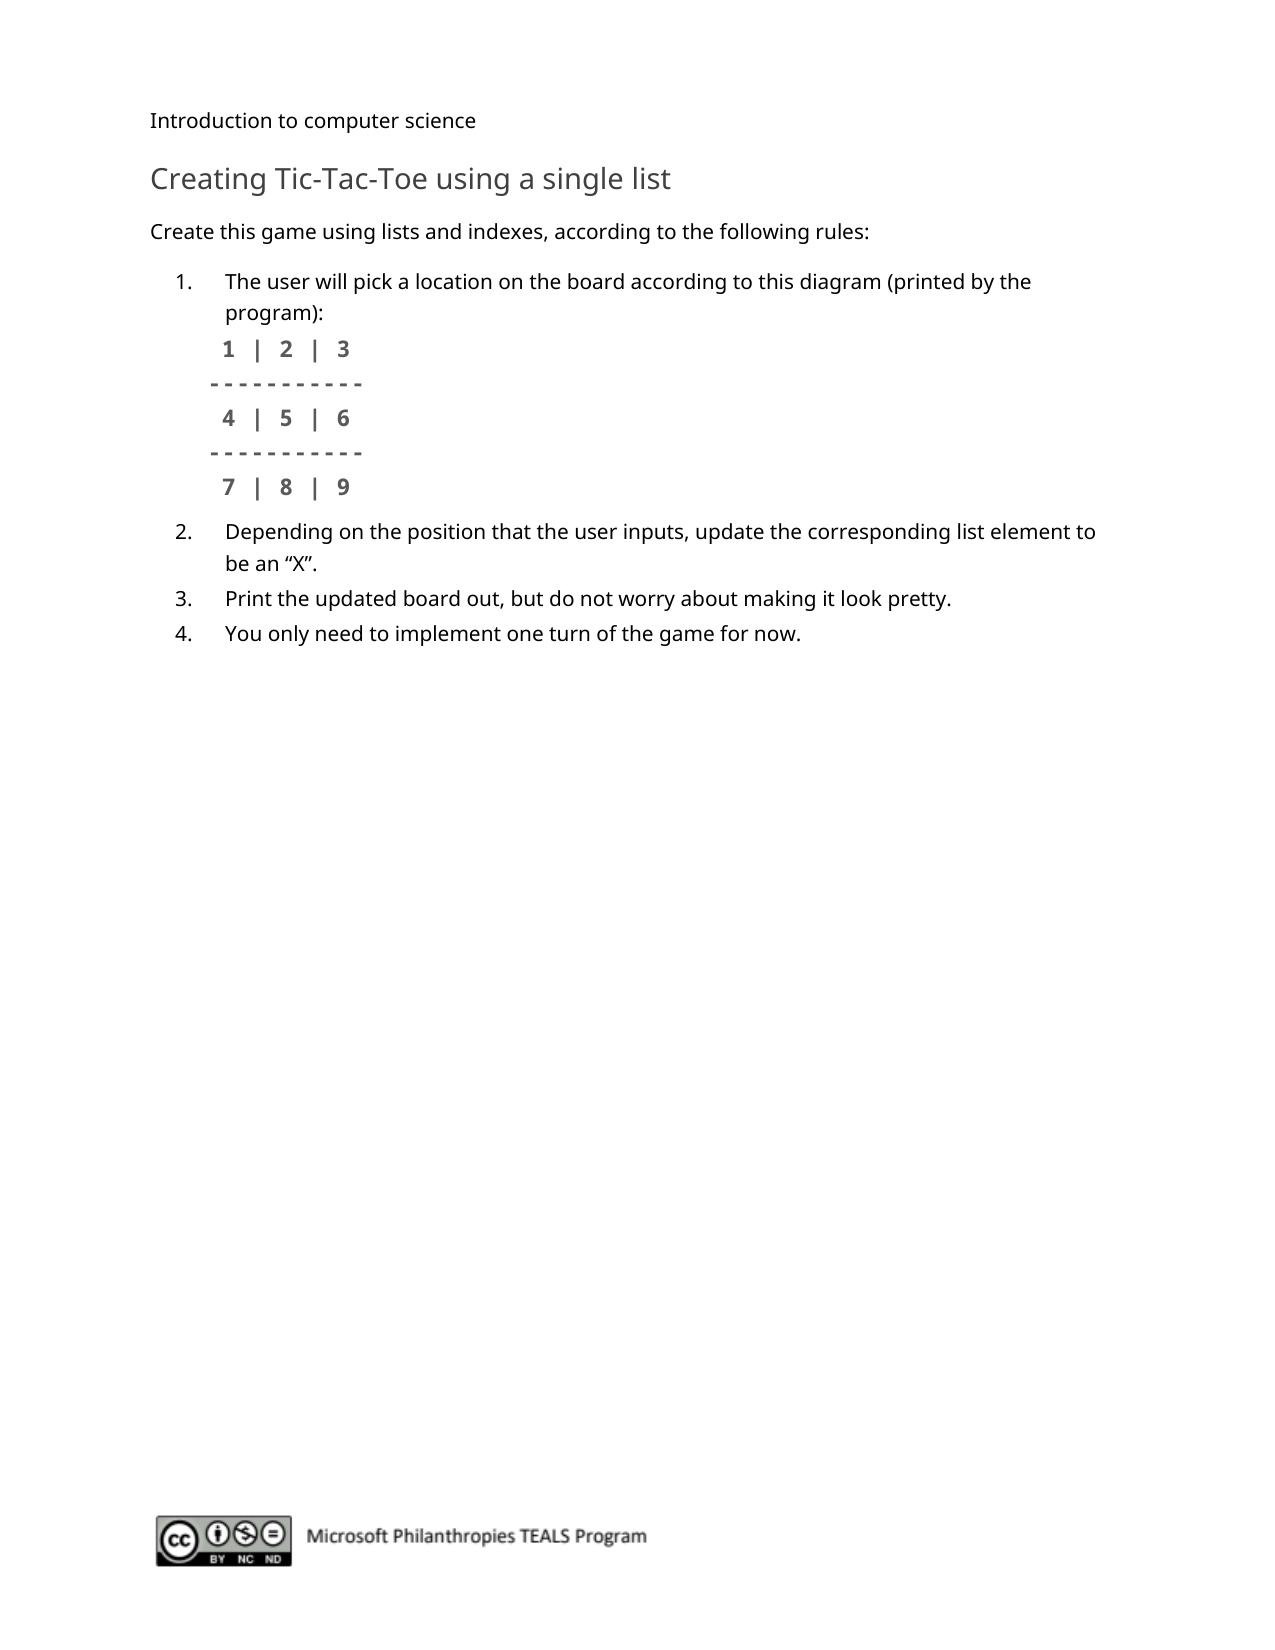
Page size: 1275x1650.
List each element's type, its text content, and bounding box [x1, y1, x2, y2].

text Create this game using lists and indexes, according to the following rules: [150, 217, 1125, 245]
list Print the updated board out, but do not worry about making it look pretty. [175, 584, 1125, 612]
picture [150, 1508, 659, 1573]
list Depending on the position that the user inputs, update the corresponding list element to be an “X”. [175, 517, 1125, 577]
list You only need to implement one turn of the game for now. [175, 619, 1125, 647]
list The user will pick a location on the board according to this diagram (printed by the program): [175, 267, 1125, 326]
text 1 | 2 | 3 ----------- 4 | 5 | 6 ----------- 7 | 8 | 9 [150, 333, 1125, 502]
subtitle Creating Tic-Tac-Toe using a single list [150, 158, 1125, 198]
